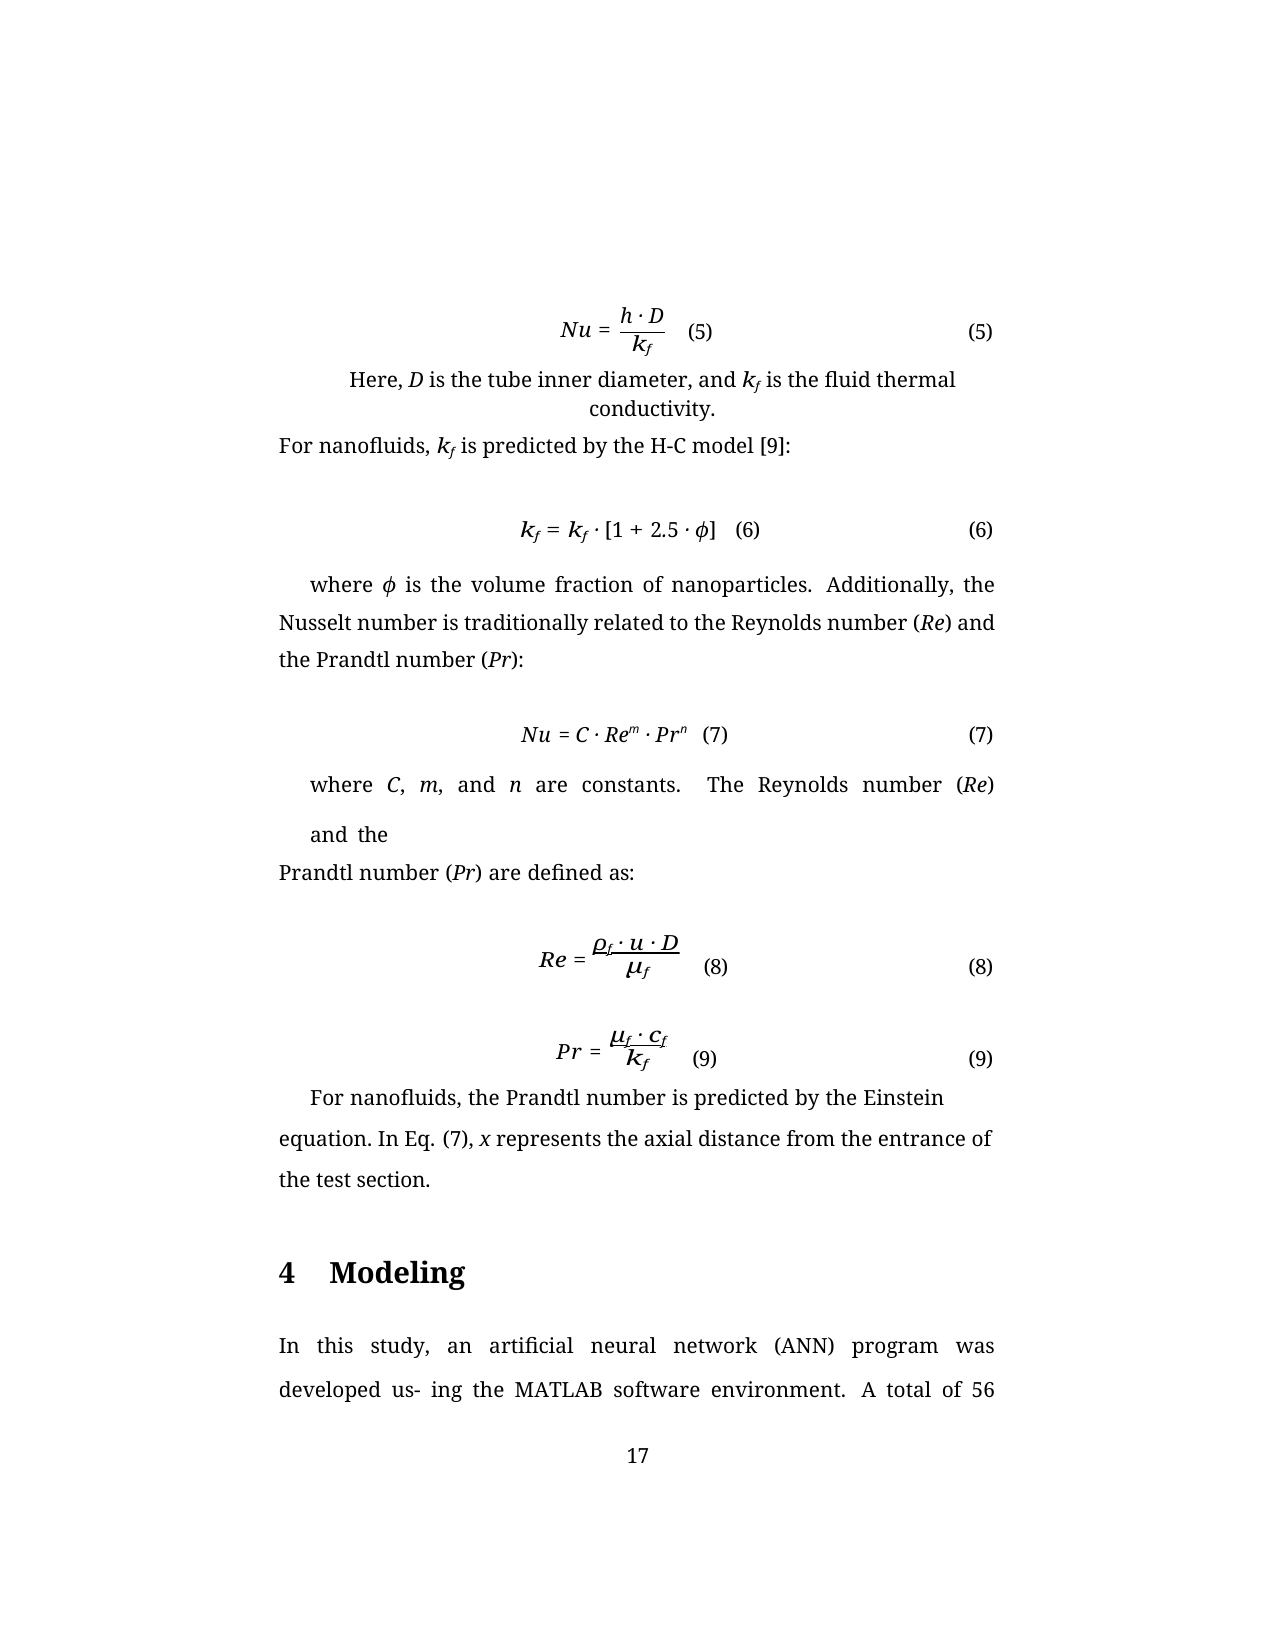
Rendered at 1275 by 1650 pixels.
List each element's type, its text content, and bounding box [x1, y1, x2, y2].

text Prandtl number (Pr) are defined as: [279, 858, 1096, 886]
text (9) (9) [692, 1044, 1096, 1073]
text kf = kf · [1 + 2.5 · ϕ] (6) (6) [310, 516, 1096, 544]
text µf [179, 957, 649, 978]
text Nu = [179, 315, 612, 344]
text For nanofluids, kf is predicted by the H-C model [9]: [279, 431, 1096, 460]
text For nanofluids, the Prandtl number is predicted by the Einstein equation. In Eq. (7), x represents the axial distance from the entrance of the test section. [279, 1083, 1009, 1194]
text Re = ρf · u · D [179, 927, 679, 957]
subtitle Modeling [279, 1253, 1096, 1292]
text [279, 1331, 995, 1404]
text Nu = C · Rem · Prn (7) (7) where C, m, and n are constants. The Reynolds number (Re) and the [310, 699, 995, 849]
text Pr = µf · cf [179, 1019, 666, 1049]
text h · D kf [620, 301, 664, 332]
text (8) (8) [703, 952, 1096, 981]
text kf [179, 1049, 648, 1070]
text where ϕ is the volume fraction of nanoparticles. Additionally, the Nusselt number is traditionally related to the Reynolds number (Re) and the Prandtl number (Pr): [279, 570, 995, 674]
text Here, D is the tube inner diameter, and kf is the fluid thermal conductivity. [285, 365, 1019, 422]
text h · D kf [620, 333, 664, 358]
text (5) (5) [688, 317, 1096, 346]
